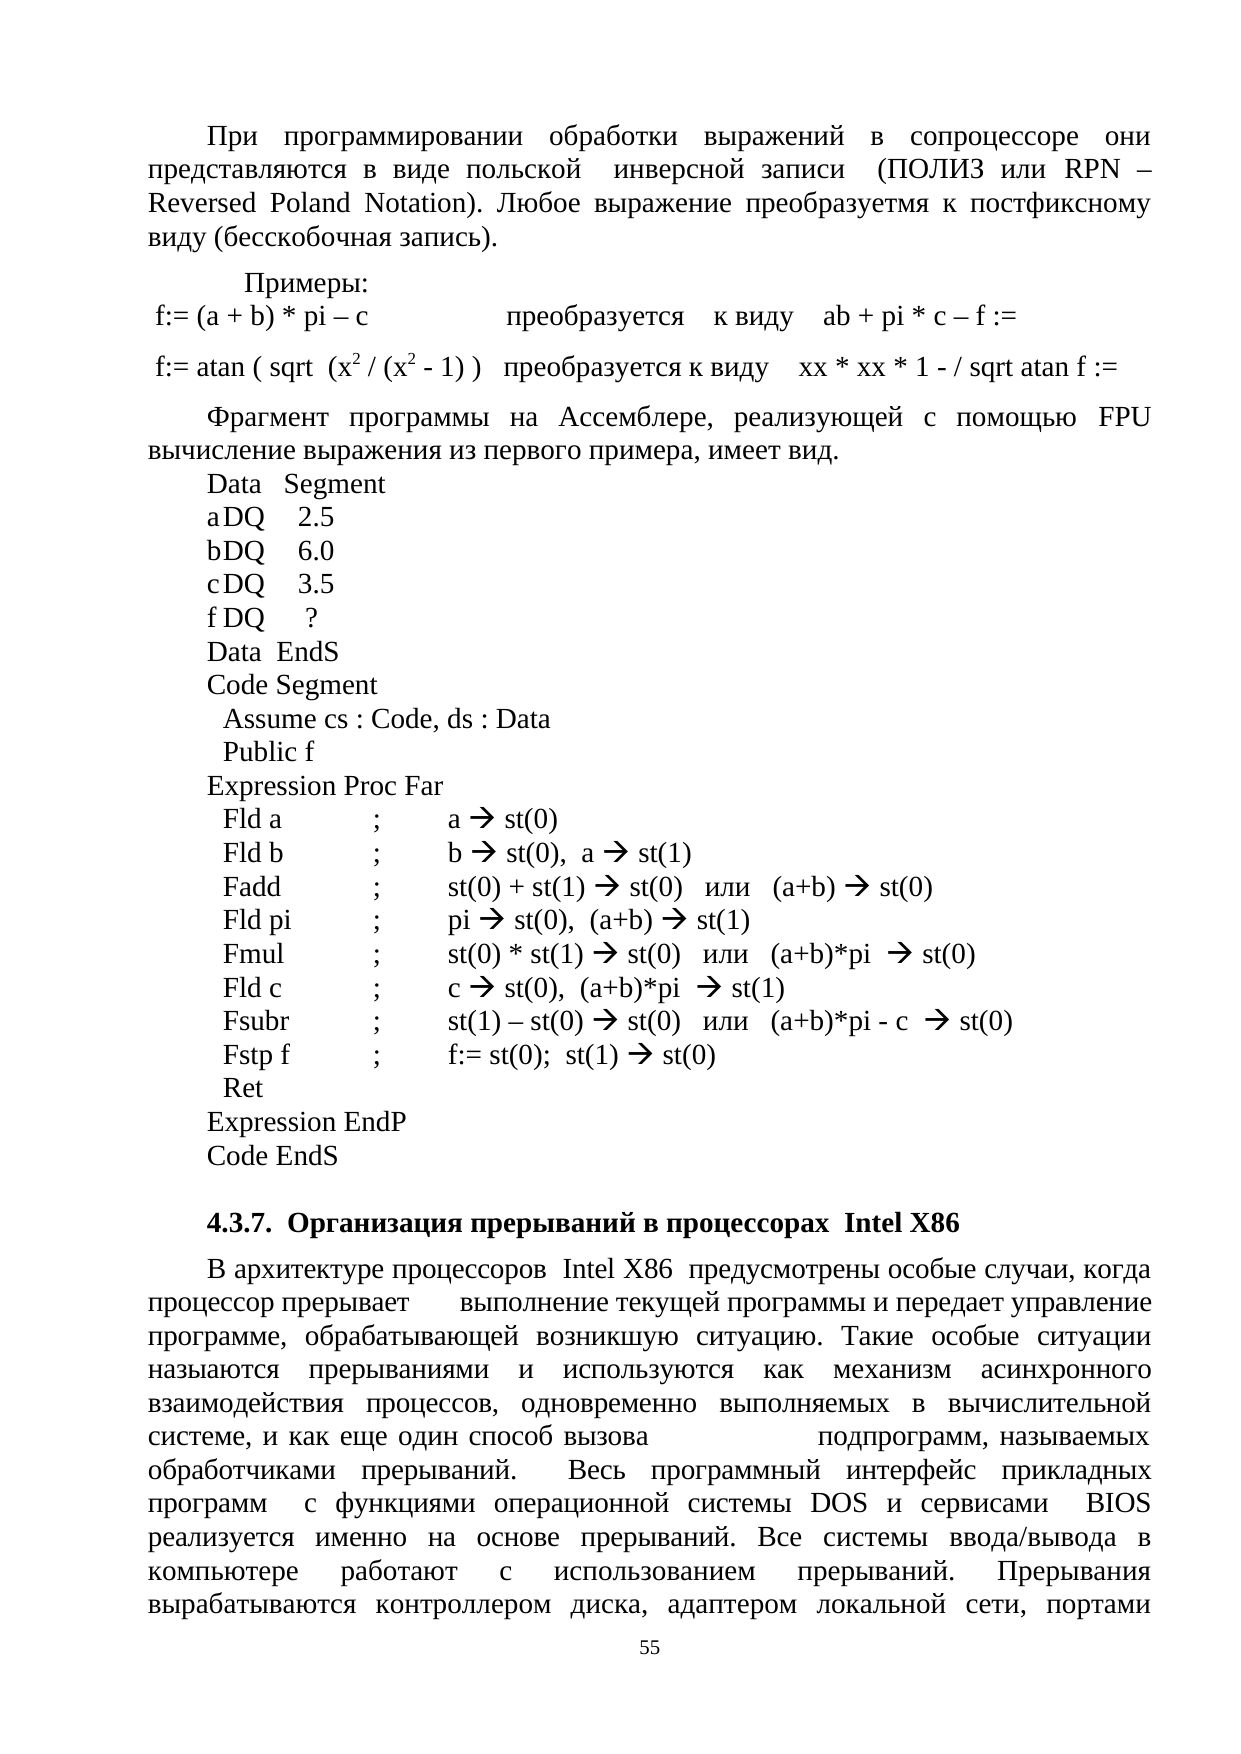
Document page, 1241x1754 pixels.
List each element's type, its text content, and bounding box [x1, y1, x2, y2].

text Fadd ; st(0) + st(1) st(0) или (a+b) st(0) [148, 869, 1152, 902]
text Fstp f ; f:= st(0); st(1) st(0) [148, 1037, 1152, 1071]
text Data EndS [148, 634, 1152, 667]
text Data Segment [148, 466, 1152, 499]
text Code Segment [148, 667, 1152, 701]
text Fld b ; b st(0), a st(1) [148, 835, 1152, 869]
text Fld a ; a st(0) [148, 801, 1152, 835]
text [148, 1251, 1152, 1620]
text Fld pi ; pi st(0), (a+b) st(1) [148, 902, 1152, 936]
text Фрагмент программы на Ассемблере, реализующей с помощью FPU вычисление выражения из первого примера, имеет вид. [148, 399, 1152, 466]
text Code EndS [148, 1138, 1152, 1171]
text Ret [148, 1071, 1152, 1104]
text b DQ 6.0 [148, 533, 1152, 567]
text Fld c ; c st(0), (a+b)*pi st(1) [148, 970, 1152, 1003]
text Public f [148, 734, 1152, 768]
text При программировании обработки выражений в сопроцессоре они представляются в виде польской инверсной записи (ПОЛИЗ или RPN – Reversed Poland Notation). Любое выражение преобразуетмя к постфиксному виду (бесскобочная запись). [148, 118, 1152, 252]
text a DQ 2.5 [148, 499, 1152, 533]
text Fsubr ; st(1) – st(0) st(0) или (a+b)*pi - c st(0) [148, 1003, 1152, 1037]
text Fmul ; st(0) * st(1) st(0) или (a+b)*pi st(0) [148, 936, 1152, 970]
subtitle 4.3.7. Организация прерываний в процессорах Intel X86 [148, 1205, 1152, 1238]
text Expression EndP [148, 1104, 1152, 1138]
text f:= (a + b) * pi – c преобразуется к виду ab + pi * c – f := [148, 298, 1152, 332]
text f:= atan ( sqrt (x2 / (x2 - 1) ) преобразуется к виду xx * xx * 1 - / sqrt atan f := [148, 349, 1152, 382]
text Assume cs : Code, ds : Data [148, 701, 1152, 734]
text f DQ ? [148, 600, 1152, 634]
text c DQ 3.5 [148, 567, 1152, 600]
text Примеры: [185, 265, 1152, 298]
text Expression Proc Far [148, 768, 1152, 801]
